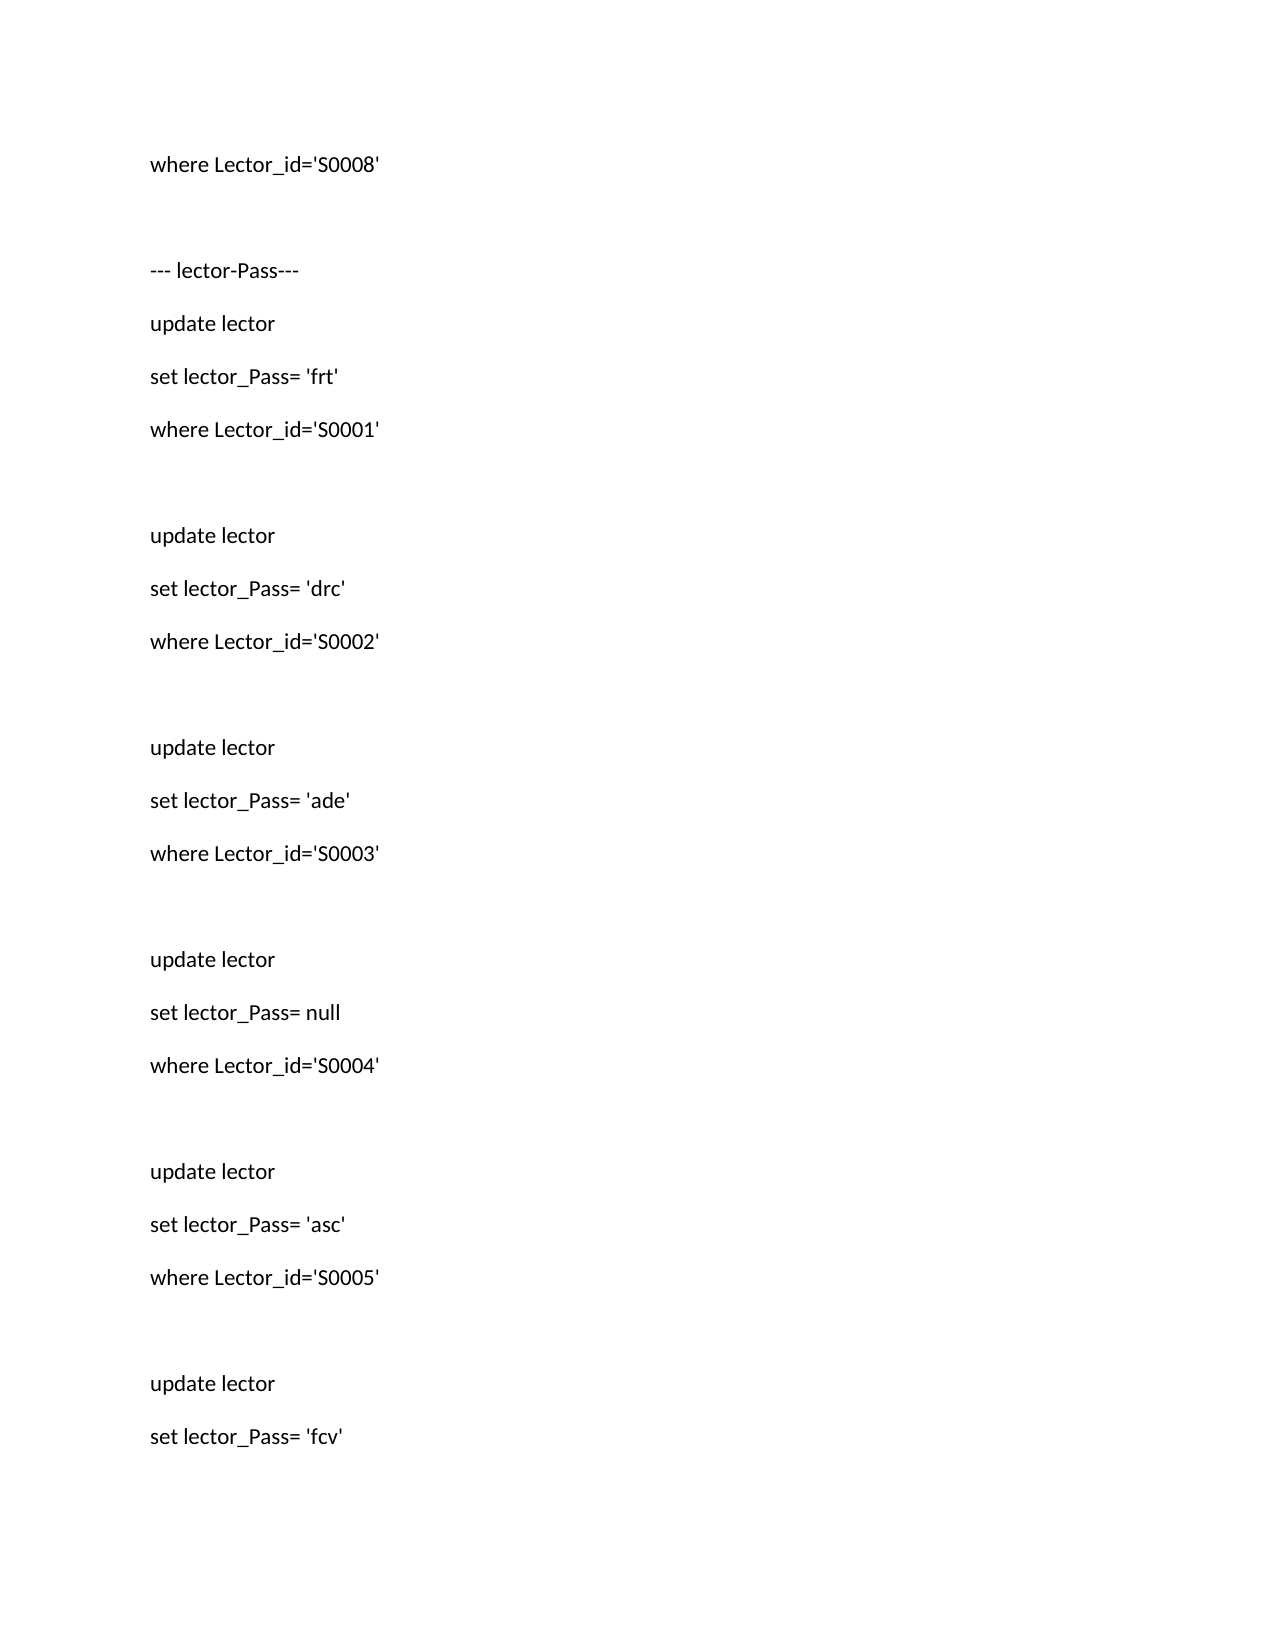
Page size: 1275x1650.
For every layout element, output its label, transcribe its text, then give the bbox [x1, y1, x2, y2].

text set lector_Pass= 'drc' [150, 574, 1125, 602]
text set lector_Pass= null [150, 998, 1125, 1026]
text set lector_Pass= 'frt' [150, 362, 1125, 390]
text update lector [150, 1157, 1125, 1185]
text where Lector_id='S0001' [150, 415, 1125, 443]
text where Lector_id='S0004' [150, 1051, 1125, 1079]
text --- lector-Pass--- [150, 256, 1125, 284]
text set lector_Pass= 'fcv' [150, 1422, 1125, 1451]
text set lector_Pass= 'ade' [150, 786, 1125, 814]
text update lector [150, 1369, 1125, 1397]
text update lector [150, 733, 1125, 761]
text update lector [150, 309, 1125, 337]
text update lector [150, 521, 1125, 549]
text where Lector_id='S0008' [150, 150, 1125, 178]
text set lector_Pass= 'asc' [150, 1210, 1125, 1238]
text where Lector_id='S0002' [150, 627, 1125, 655]
text update lector [150, 945, 1125, 973]
text where Lector_id='S0005' [150, 1263, 1125, 1291]
text where Lector_id='S0003' [150, 839, 1125, 867]
